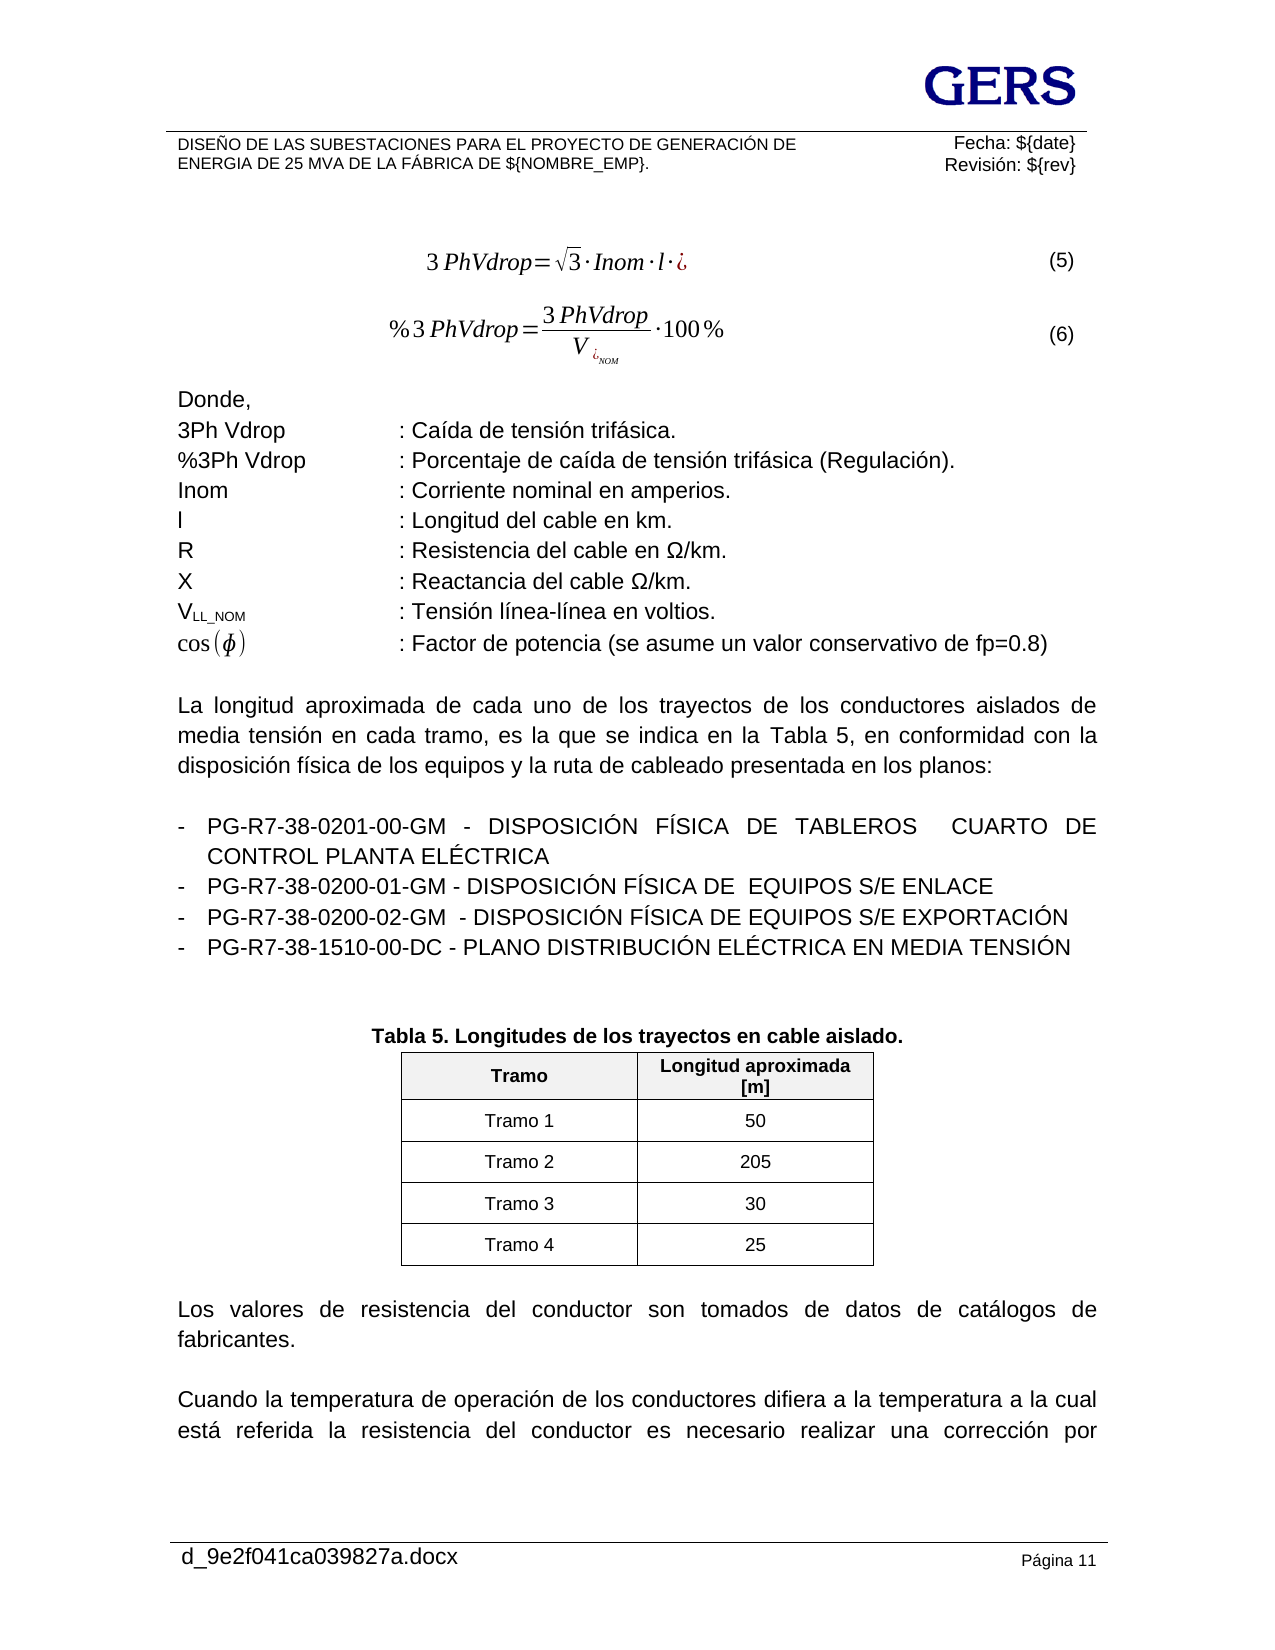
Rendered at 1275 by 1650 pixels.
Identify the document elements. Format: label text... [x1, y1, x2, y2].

table_cell [166, 298, 948, 386]
table_cell (6) [948, 298, 1086, 386]
table_header Tramo [402, 1053, 637, 1099]
table_cell Tramo 3 [402, 1183, 637, 1223]
text Los valores de resistencia del conductor son tomados de datos de catálogos de fabricantes. [177, 1296, 1098, 1352]
table_cell Tramo 2 [402, 1142, 637, 1182]
table_cell 50 [638, 1100, 873, 1141]
table_header [166, 239, 948, 298]
text %3Ph Vdrop : Porcentaje de caída de tensión trifásica (Regulación). [177, 447, 1098, 473]
list PG-R7-38-0201-00-GM - DISPOSICIÓN FÍSICA DE TABLEROS CUARTO DE CONTROL PLANTA ELÉCTRICA [177, 813, 1098, 869]
table_cell 25 [638, 1224, 873, 1264]
list PG-R7-38-1510-00-DC - PLANO DISTRIBUCIÓN ELÉCTRICA EN MEDIA TENSIÓN [177, 934, 1098, 960]
list PG-R7-38-0200-01-GM - DISPOSICIÓN FÍSICA DE EQUIPOS S/E ENLACE [177, 873, 1098, 900]
text Inom : Corriente nominal en amperios. [177, 477, 1098, 503]
text La longitud aproximada de cada uno de los trayectos de los conductores aislados de media tensión en cada tramo, es la que se indica en la Tabla 5, en conformidad con la disposición física de los equipos y la ruta de cableado presentada en los planos: [177, 692, 1098, 779]
text Donde, [177, 386, 1098, 413]
text Tabla 5. Longitudes de los trayectos en cable aislado. [177, 1024, 1098, 1048]
picture [922, 59, 1076, 106]
text 3Ph Vdrop : Caída de tensión trifásica. [177, 417, 1098, 443]
table_cell 30 [638, 1183, 873, 1223]
table_header (5) [948, 239, 1086, 298]
text : Factor de potencia (se asume un valor conservativo de fp=0.8) [177, 628, 1098, 658]
text VLL_NOM : Tensión línea-línea en voltios. [177, 598, 1098, 624]
list PG-R7-38-0200-02-GM - DISPOSICIÓN FÍSICA DE EQUIPOS S/E EXPORTACIÓN [177, 903, 1098, 930]
text R : Resistencia del cable en Ω/km. [177, 537, 1098, 564]
text l : Longitud del cable en km. [177, 507, 1098, 533]
table_cell 205 [638, 1142, 873, 1182]
table_header Longitud aproximada [m] [638, 1053, 873, 1099]
text X : Reactancia del cable Ω/km. [177, 568, 1098, 594]
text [177, 1386, 1098, 1443]
table_cell Tramo 1 [402, 1100, 637, 1141]
table_cell Tramo 4 [402, 1224, 637, 1264]
